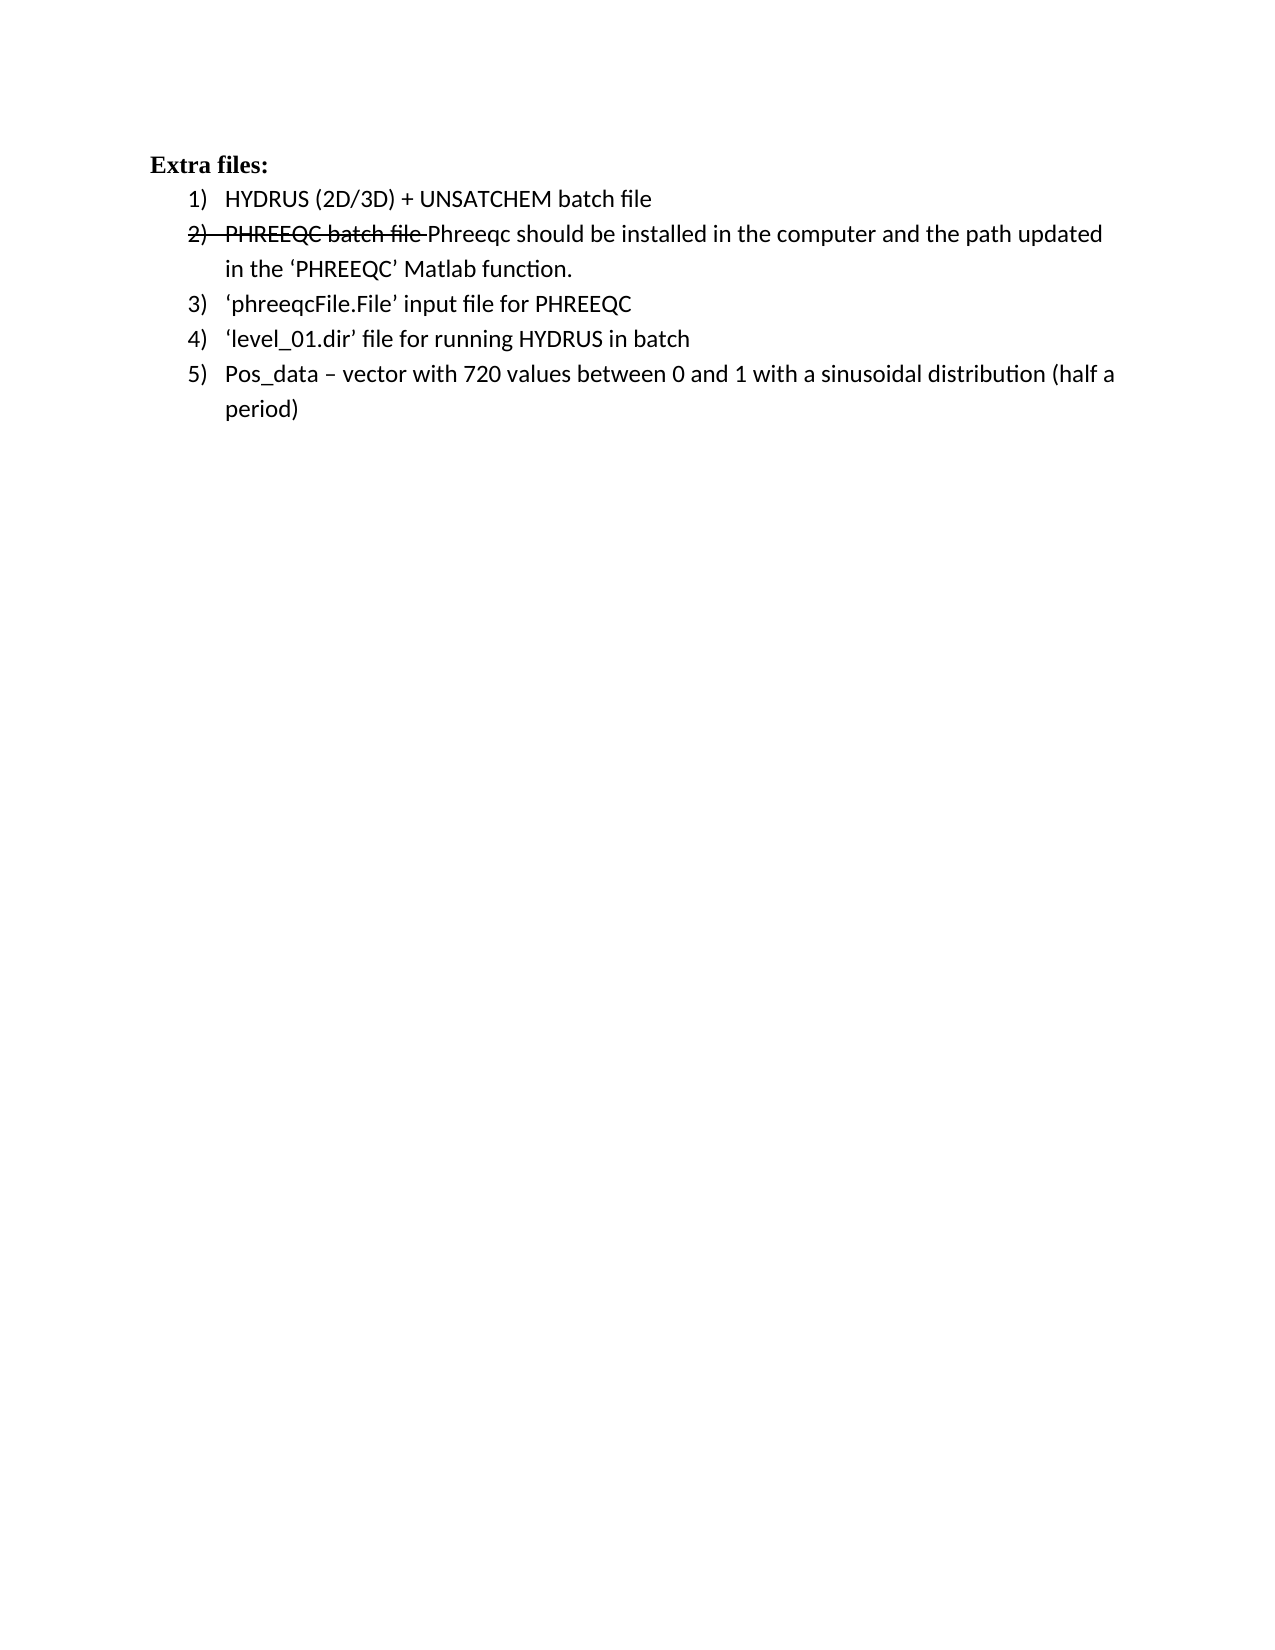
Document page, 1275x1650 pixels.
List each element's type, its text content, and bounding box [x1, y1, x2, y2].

subtitle Extra files: [150, 150, 1125, 179]
list HYDRUS (2D/3D) + UNSATCHEM batch file [187, 183, 1125, 213]
list Pos_data – vector with 720 values between 0 and 1 with a sinusoidal distribution (half a period) [187, 358, 1125, 423]
list ‘phreeqcFile.File’ input file for PHREEQC [187, 288, 1125, 318]
list ‘level_01.dir’ file for running HYDRUS in batch [187, 323, 1125, 353]
list PHREEQC batch file Phreeqc should be installed in the computer and the path updated in the ‘PHREEQC’ Matlab function. [187, 218, 1125, 283]
